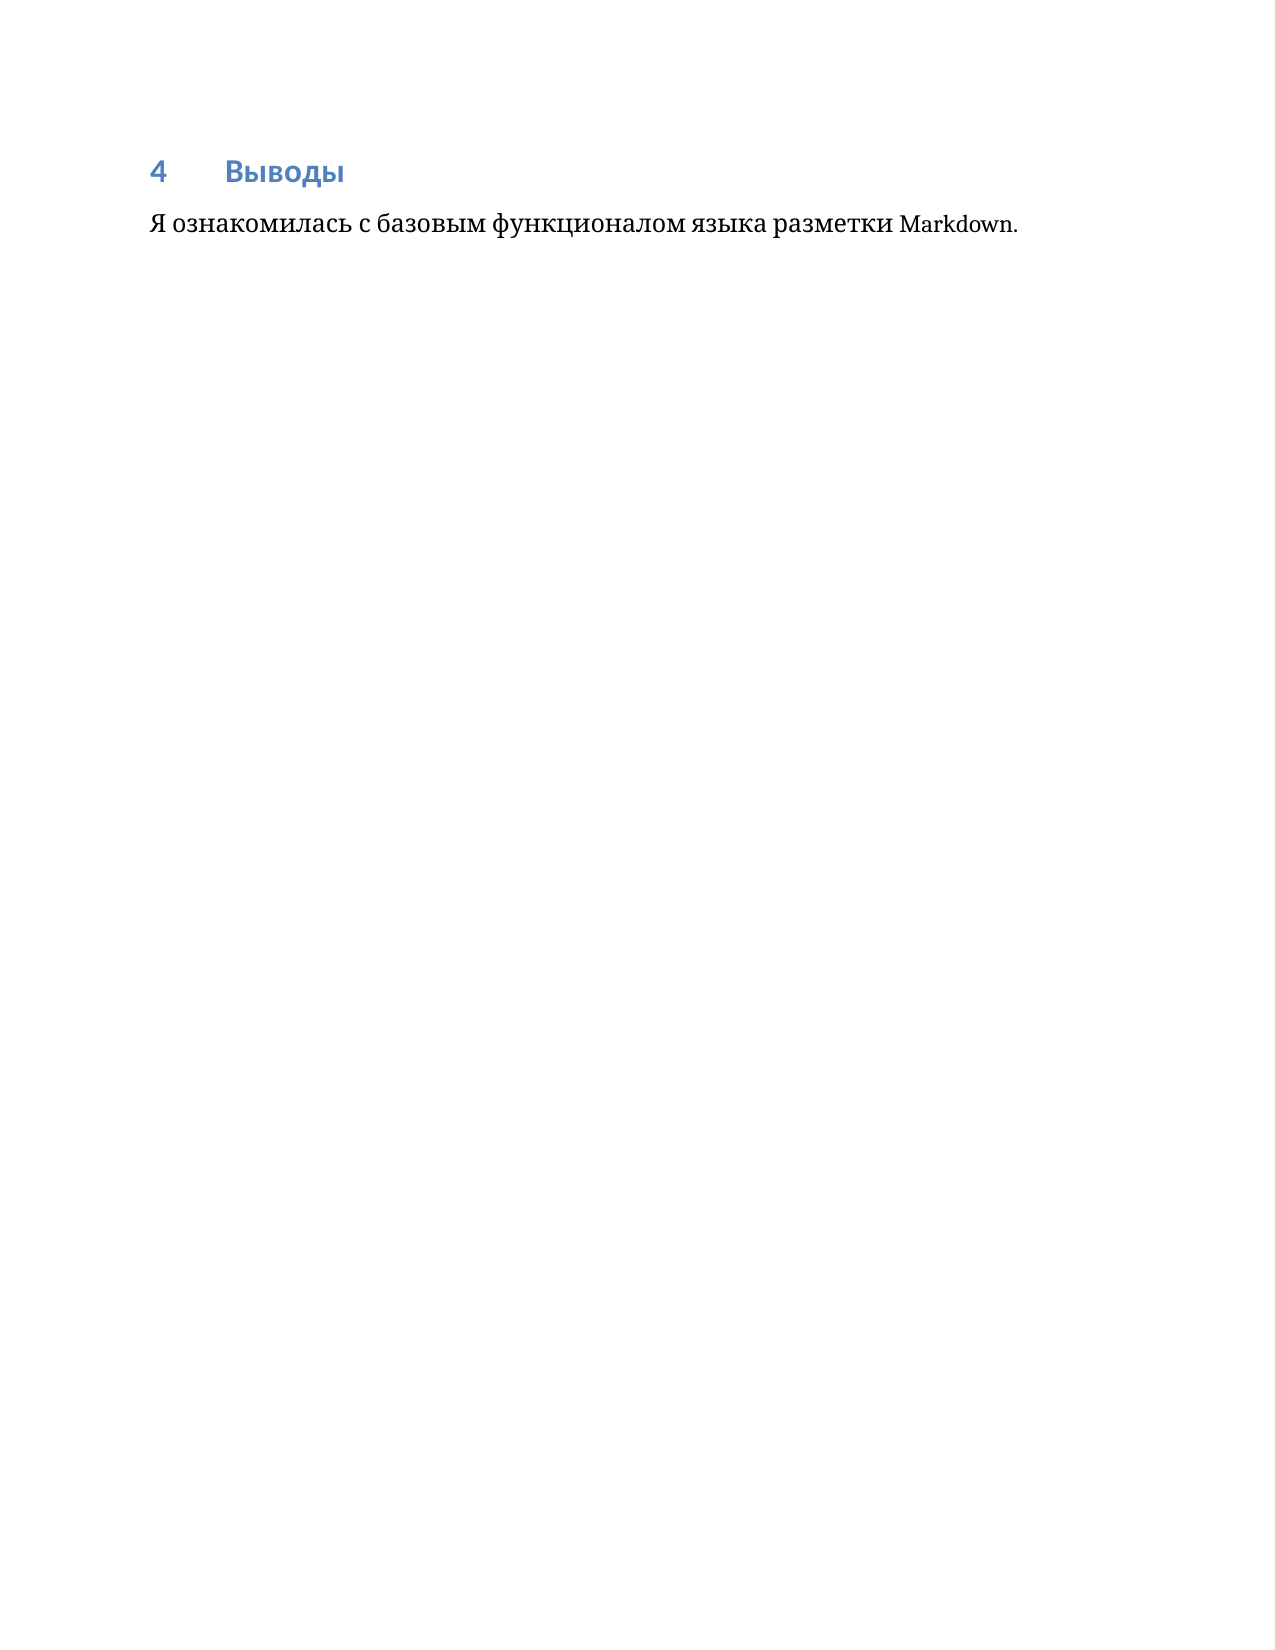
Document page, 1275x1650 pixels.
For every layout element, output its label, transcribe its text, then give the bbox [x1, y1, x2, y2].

text Я ознакомилась с базовым функционалом языка разметки Markdown. [150, 209, 1125, 238]
subtitle 4 Выводы [150, 150, 1125, 191]
